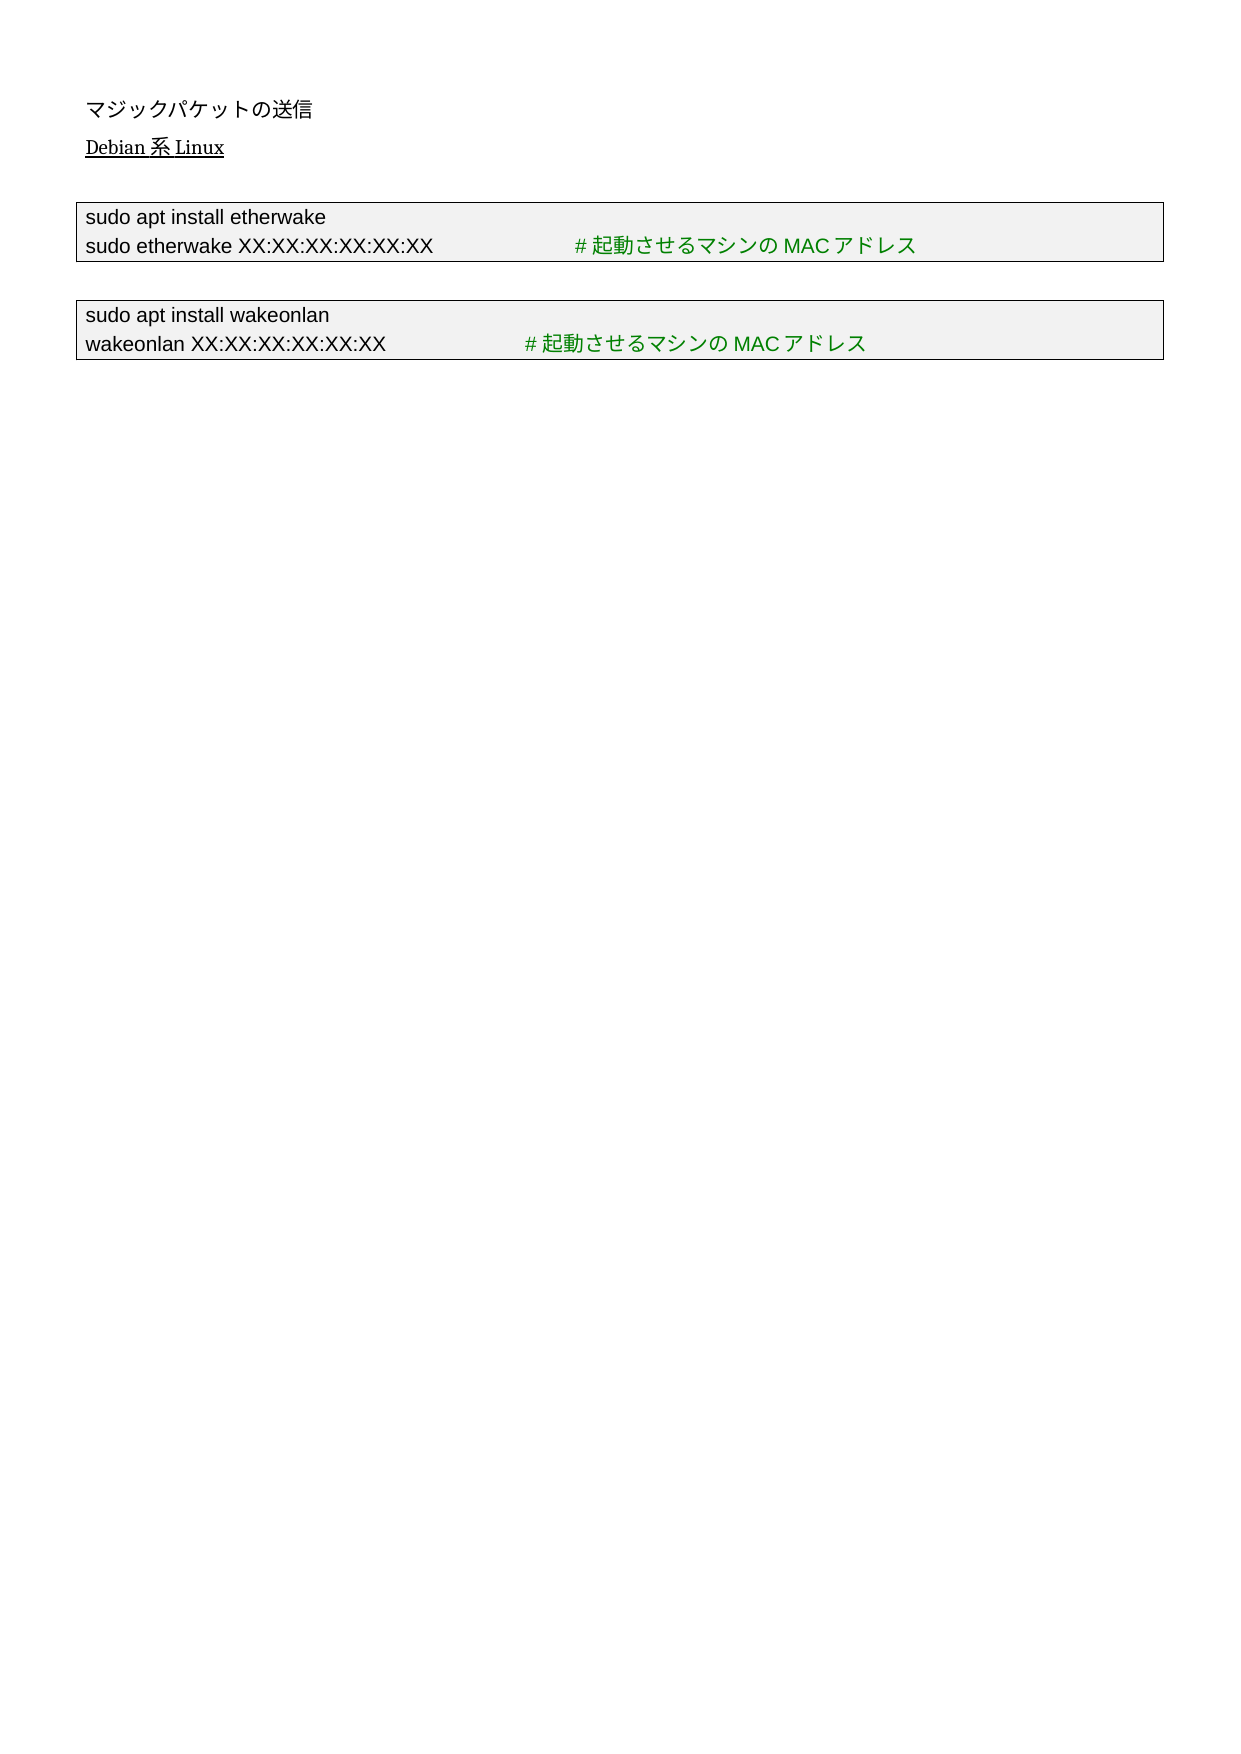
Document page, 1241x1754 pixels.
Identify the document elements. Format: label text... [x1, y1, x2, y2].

subtitle マジックパケットの送信 [85, 89, 1155, 127]
text sudo apt install wakeonlan [77, 301, 1163, 324]
text wakeonlan XX:XX:XX:XX:XX:XX # 起動させるマシンのMACアドレス [77, 324, 1163, 359]
text sudo apt install etherwake [77, 203, 1163, 226]
text sudo etherwake XX:XX:XX:XX:XX:XX # 起動させるマシンのMACアドレス [77, 226, 1163, 261]
subtitle Debian系Linux [85, 127, 1155, 164]
